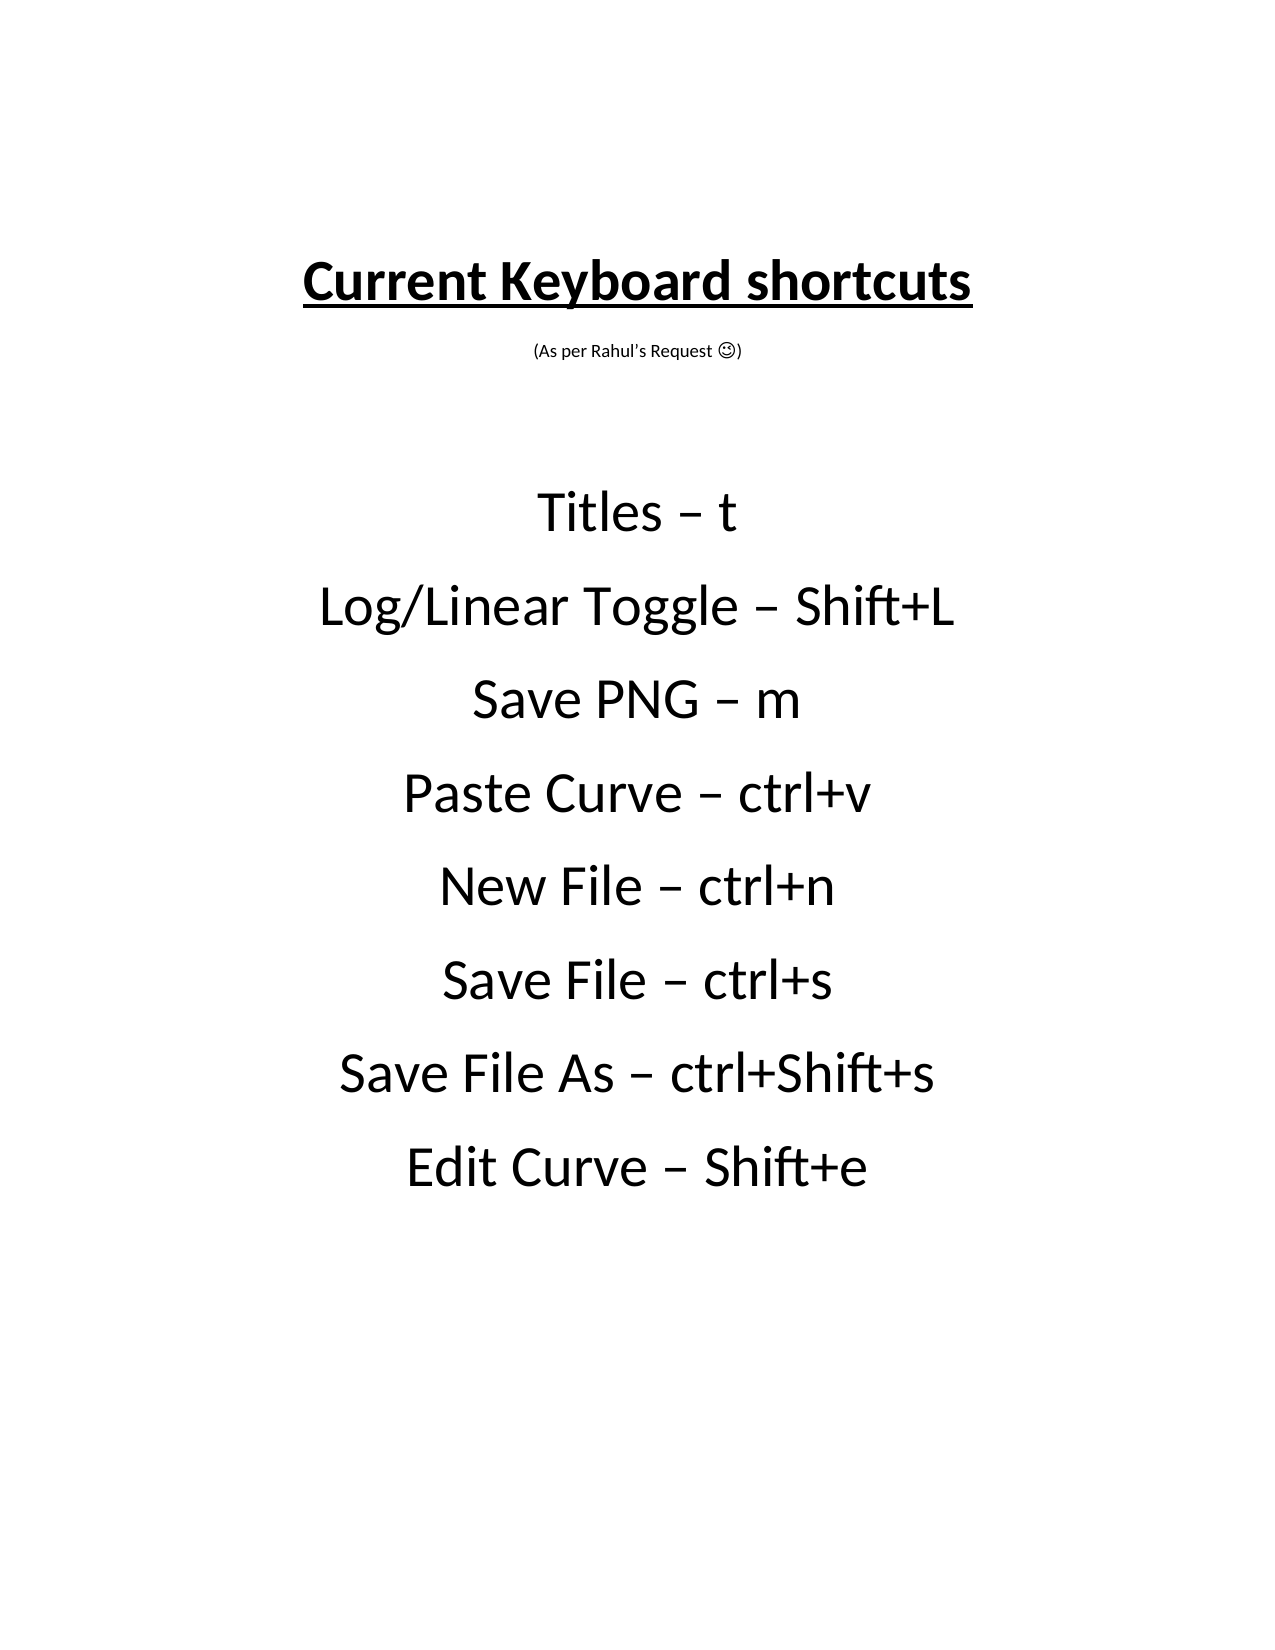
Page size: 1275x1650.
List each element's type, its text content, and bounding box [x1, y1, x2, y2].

text Current Keyboard shortcuts [150, 243, 1125, 315]
text Save File As – ctrl+Shift+s [150, 1036, 1125, 1107]
text (As per Rahul’s Request ) [150, 337, 1125, 363]
text Paste Curve – ctrl+v [150, 755, 1125, 827]
text Titles – t [150, 475, 1125, 546]
text Save File – ctrl+s [150, 942, 1125, 1014]
text Log/Linear Toggle – Shift+L [150, 568, 1125, 639]
text New File – ctrl+n [150, 849, 1125, 920]
text Edit Curve – Shift+e [150, 1129, 1125, 1201]
text Save PNG – m [150, 662, 1125, 733]
